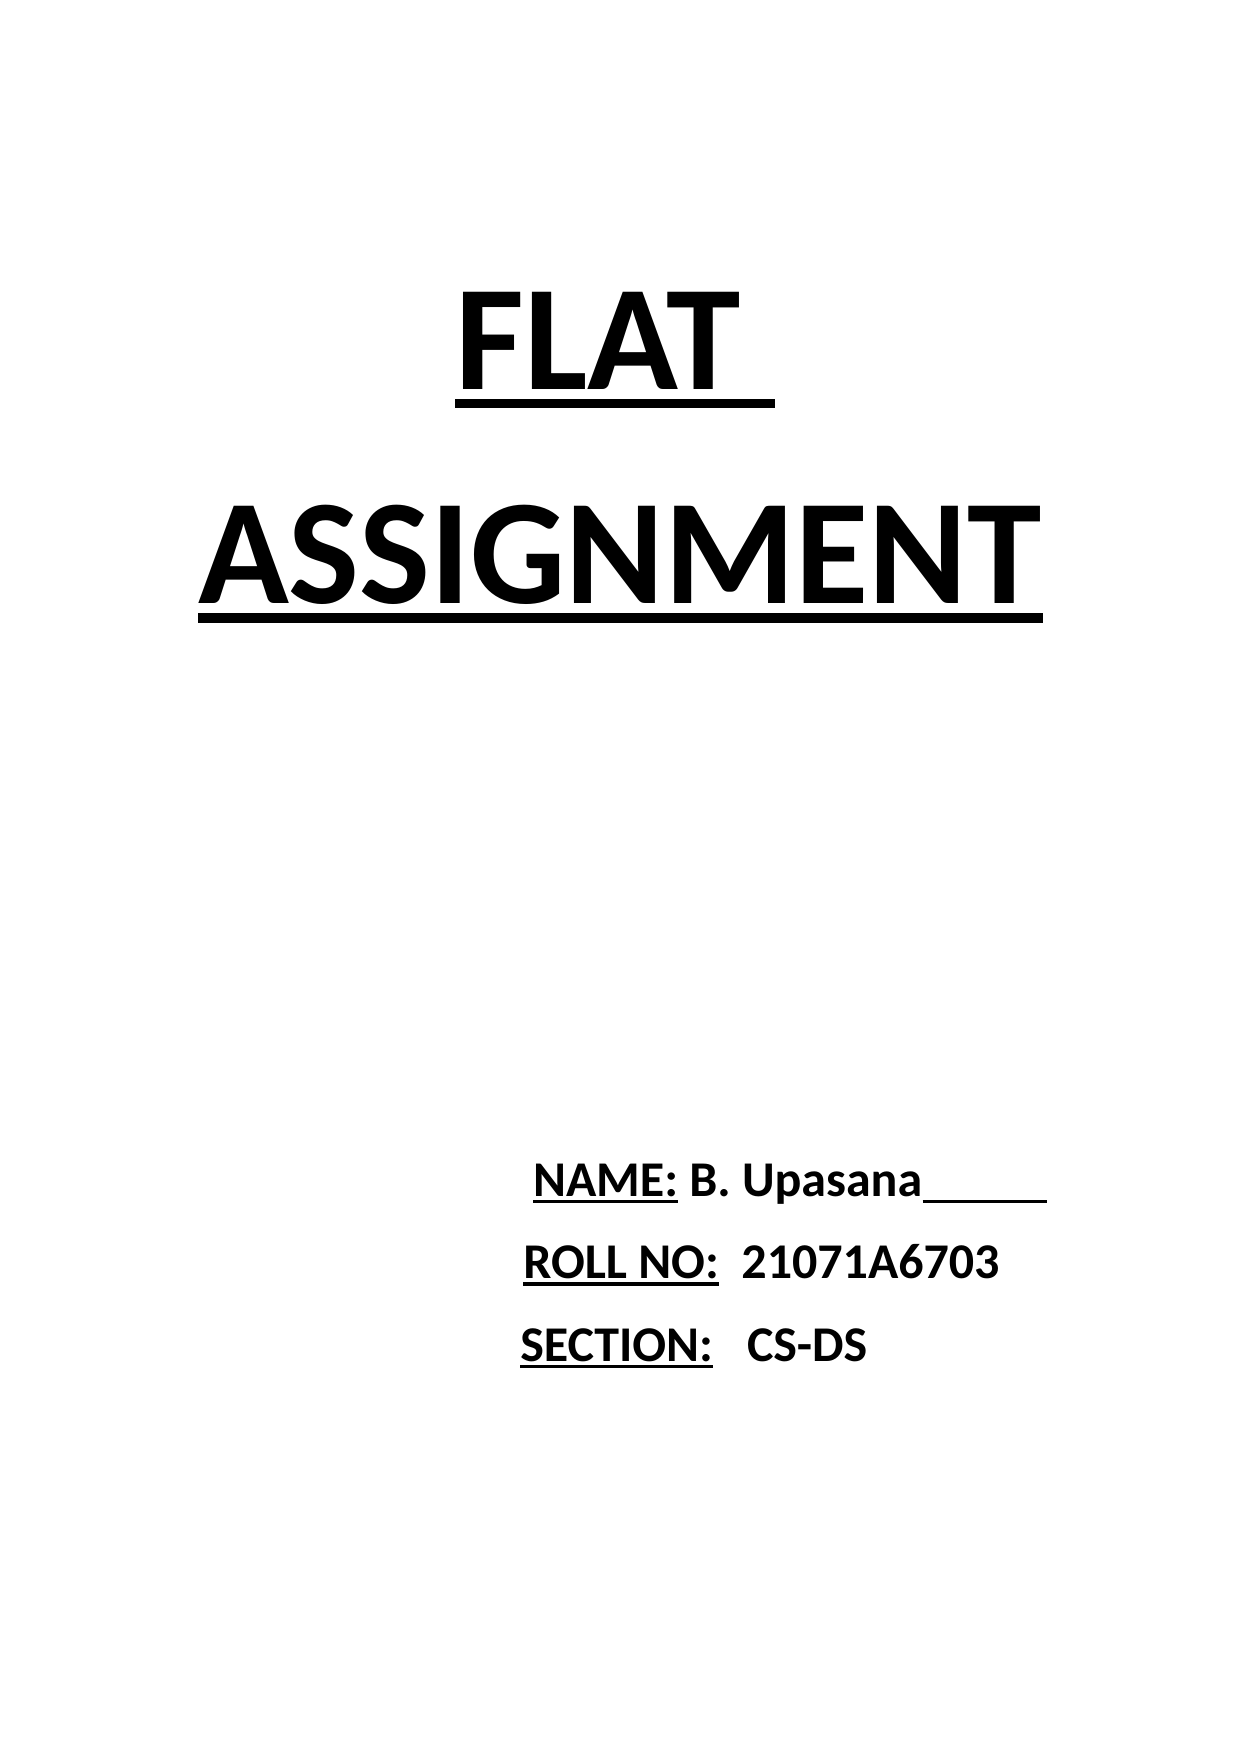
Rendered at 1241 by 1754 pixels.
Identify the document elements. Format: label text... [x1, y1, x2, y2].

text FLAT [150, 243, 1090, 427]
text NAME: B. Upasana [150, 1148, 1090, 1209]
text SECTION: CS-DS [150, 1313, 1090, 1374]
text ROLL NO: 21071A6703 [150, 1230, 1090, 1291]
text ASSIGNMENT [150, 458, 1090, 641]
